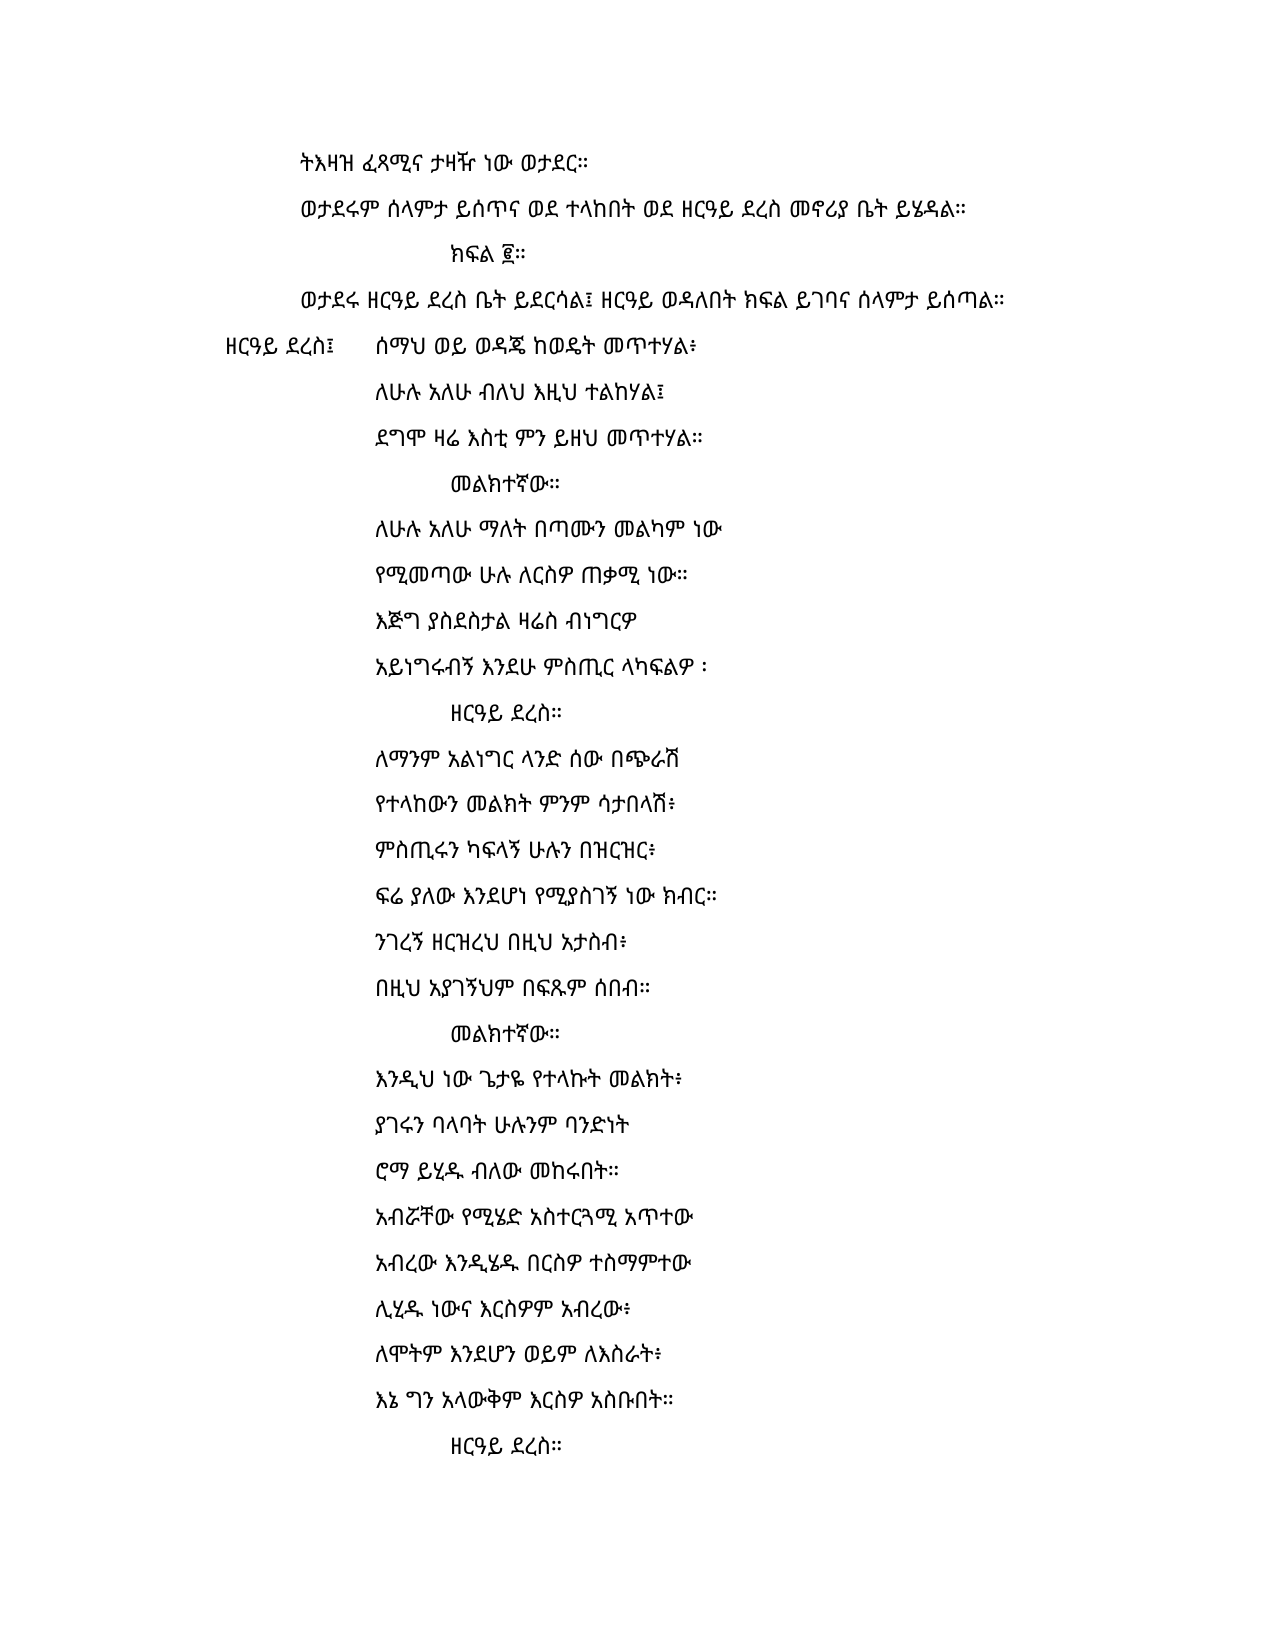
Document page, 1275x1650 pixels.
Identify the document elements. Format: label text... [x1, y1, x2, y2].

text ደግሞ ዛሬ እስቲ ምን ይዘህ መጥተሃል። [150, 425, 1125, 452]
text አብሯቸው የሚሄድ አስተርጓሚ አጥተው [150, 1204, 1125, 1231]
text ትእዛዝ ፈጻሚና ታዛዥ ነው ወታደር። [150, 150, 1125, 177]
text አብረው እንዲሄዱ በርስዎ ተስማምተው [150, 1250, 1125, 1277]
text ዘርዓይ ደረስ። [150, 700, 1125, 727]
text ለሞትም እንደሆን ወይም ለእስራት፥ [150, 1342, 1125, 1368]
text ፍሬ ያለው እንደሆነ የሚያስገኝ ነው ክብር። [150, 883, 1125, 910]
text ወታደሩ ዘርዓይ ደረስ ቤት ይደርሳል፤ ዘርዓይ ወዳለበት ክፍል ይገባና ሰላምታ ይሰጣል። [150, 287, 1125, 314]
text ንገረኝ ዘርዝረህ በዚህ አታስብ፥ [150, 929, 1125, 956]
text ለሁሉ አለሁ ማለት በጣሙን መልካም ነው [150, 517, 1125, 543]
text ክፍል ፪። [150, 242, 1125, 268]
text እኔ ግን አላውቅም እርስዎ አስቡበት። [150, 1387, 1125, 1414]
text የተላከውን መልክት ምንም ሳታበላሽ፥ [150, 792, 1125, 818]
text ለማንም አልነግር ላንድ ሰው በጭራሽ [150, 746, 1125, 772]
text መልክተኛው። [150, 1021, 1125, 1047]
text ዘርዓይ ደረስ፤ ሰማህ ወይ ወዳጄ ከወዴት መጥተሃል፥ [150, 333, 1125, 360]
text እንዲህ ነው ጌታዬ የተላኩት መልክት፥ [150, 1067, 1125, 1093]
text የሚመጣው ሁሉ ለርስዎ ጠቃሚ ነው። [150, 562, 1125, 589]
text ወታደሩም ሰላምታ ይሰጥና ወደ ተላከበት ወደ ዘርዓይ ደረስ መኖሪያ ቤት ይሄዳል። [150, 196, 1125, 222]
text ለሁሉ አለሁ ብለህ እዚህ ተልከሃል፤ [150, 379, 1125, 406]
text አይነግሩብኝ እንደሁ ምስጢር ላካፍልዎ ፡ [150, 654, 1125, 681]
text ሊሂዱ ነውና እርስዎም አብረው፥ [150, 1296, 1125, 1322]
text ሮማ ይሂዱ ብለው መከሩበት። [150, 1158, 1125, 1185]
text በዚህ አያገኝህም በፍጹም ሰበብ። [150, 975, 1125, 1002]
text ዘርዓይ ደረስ። [150, 1433, 1125, 1460]
text ምስጢሩን ካፍላኝ ሁሉን በዝርዝር፥ [150, 837, 1125, 864]
text ያገሩን ባላባት ሁሉንም ባንድነት [150, 1112, 1125, 1139]
text እጅግ ያስደስታል ዛሬስ ብነግርዎ [150, 608, 1125, 635]
text መልክተኛው። [150, 471, 1125, 497]
